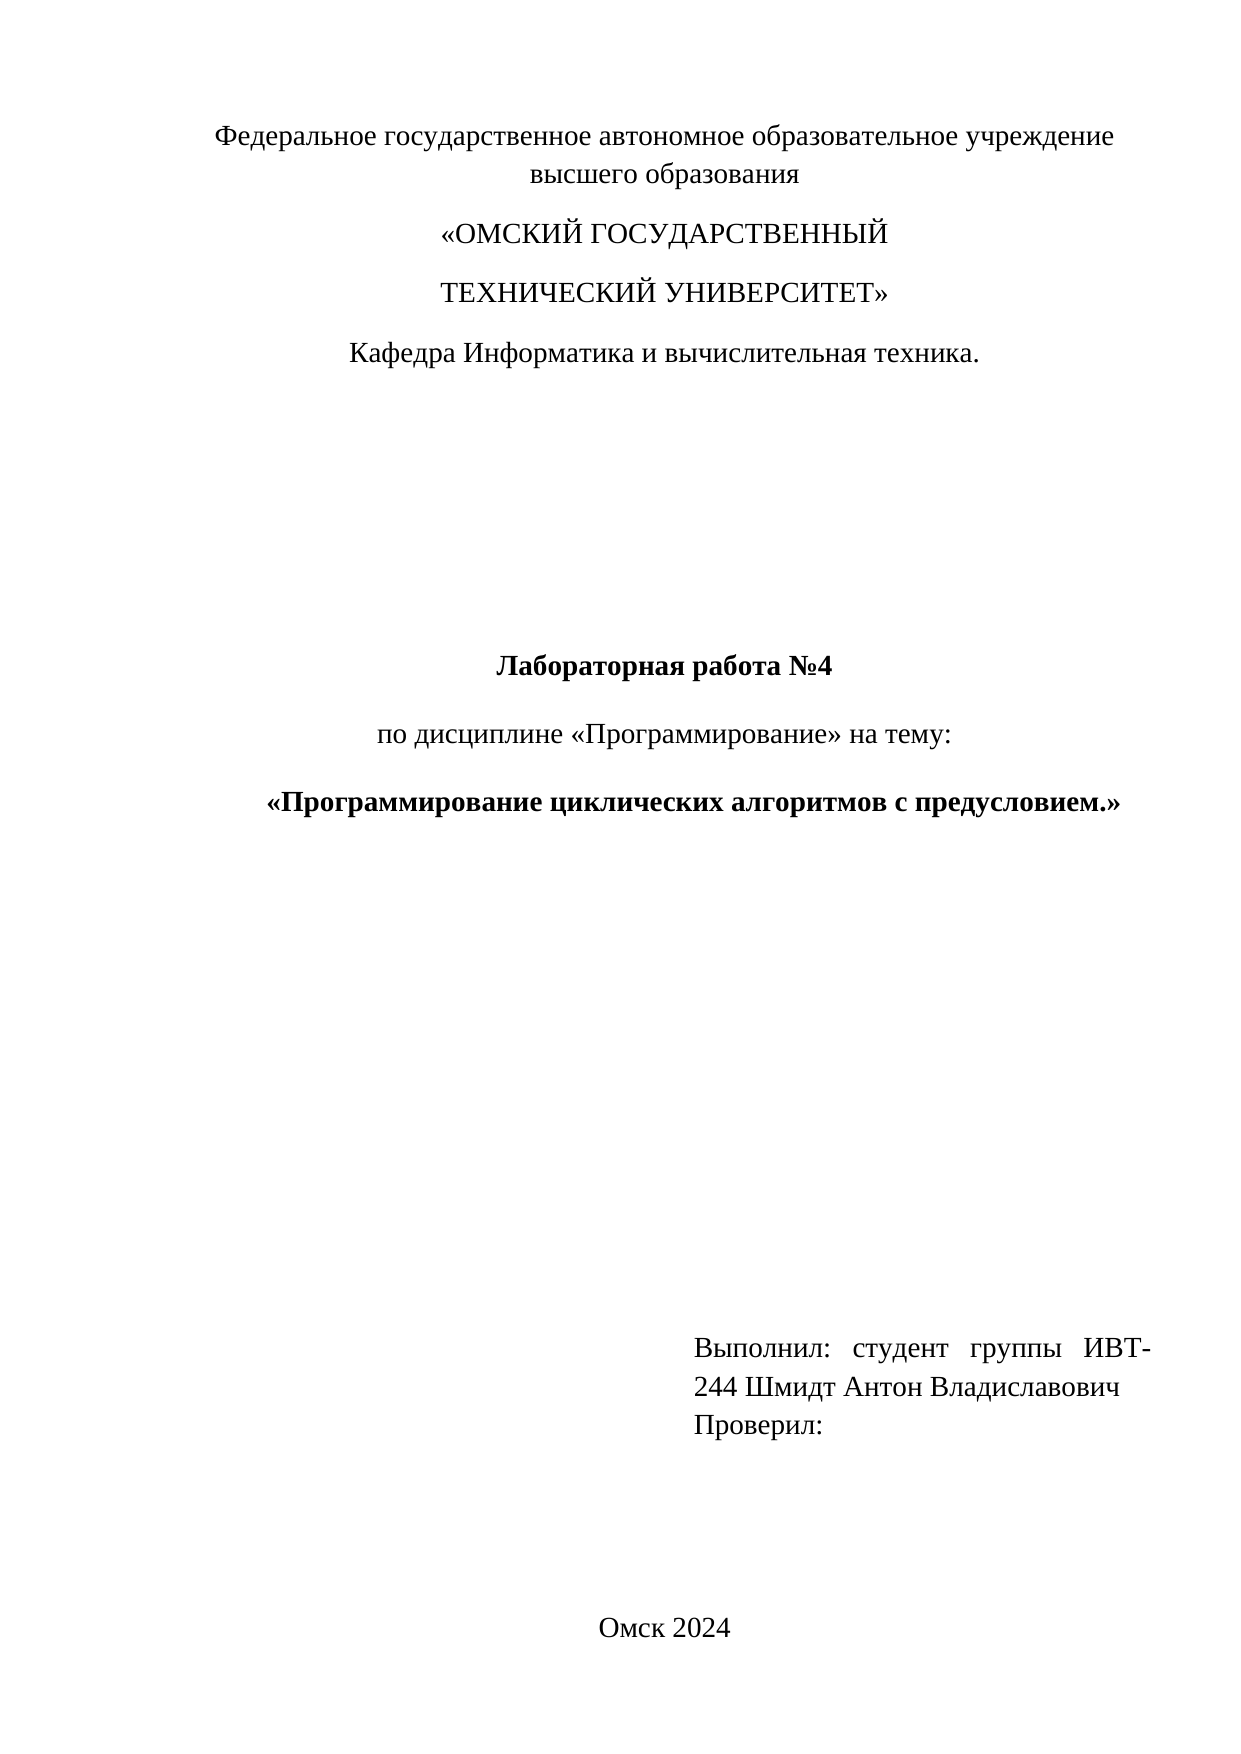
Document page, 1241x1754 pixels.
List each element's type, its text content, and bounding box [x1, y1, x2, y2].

text Выполнил: студент группы ИВТ-244 Шмидт Антон Владиславович [693, 1330, 1152, 1402]
text Омск 2024 [177, 1611, 1152, 1644]
text Кафедра Информатика и вычислительная техника. [177, 335, 1152, 368]
text «Программирование циклических алгоритмов с предусловием.» [177, 784, 1152, 817]
text Проверил: [693, 1407, 1152, 1441]
text «ОМСКИЙ ГОСУДАРСТВЕННЫЙ [177, 216, 1152, 249]
text ТЕХНИЧЕСКИЙ УНИВЕРСИТЕТ» [177, 275, 1152, 309]
text по дисциплине «Программирование» на тему: [177, 716, 1152, 749]
text Лабораторная работа №4 [177, 648, 1152, 682]
text Федеральное государственное автономное образовательное учреждение высшего образования [177, 118, 1152, 190]
